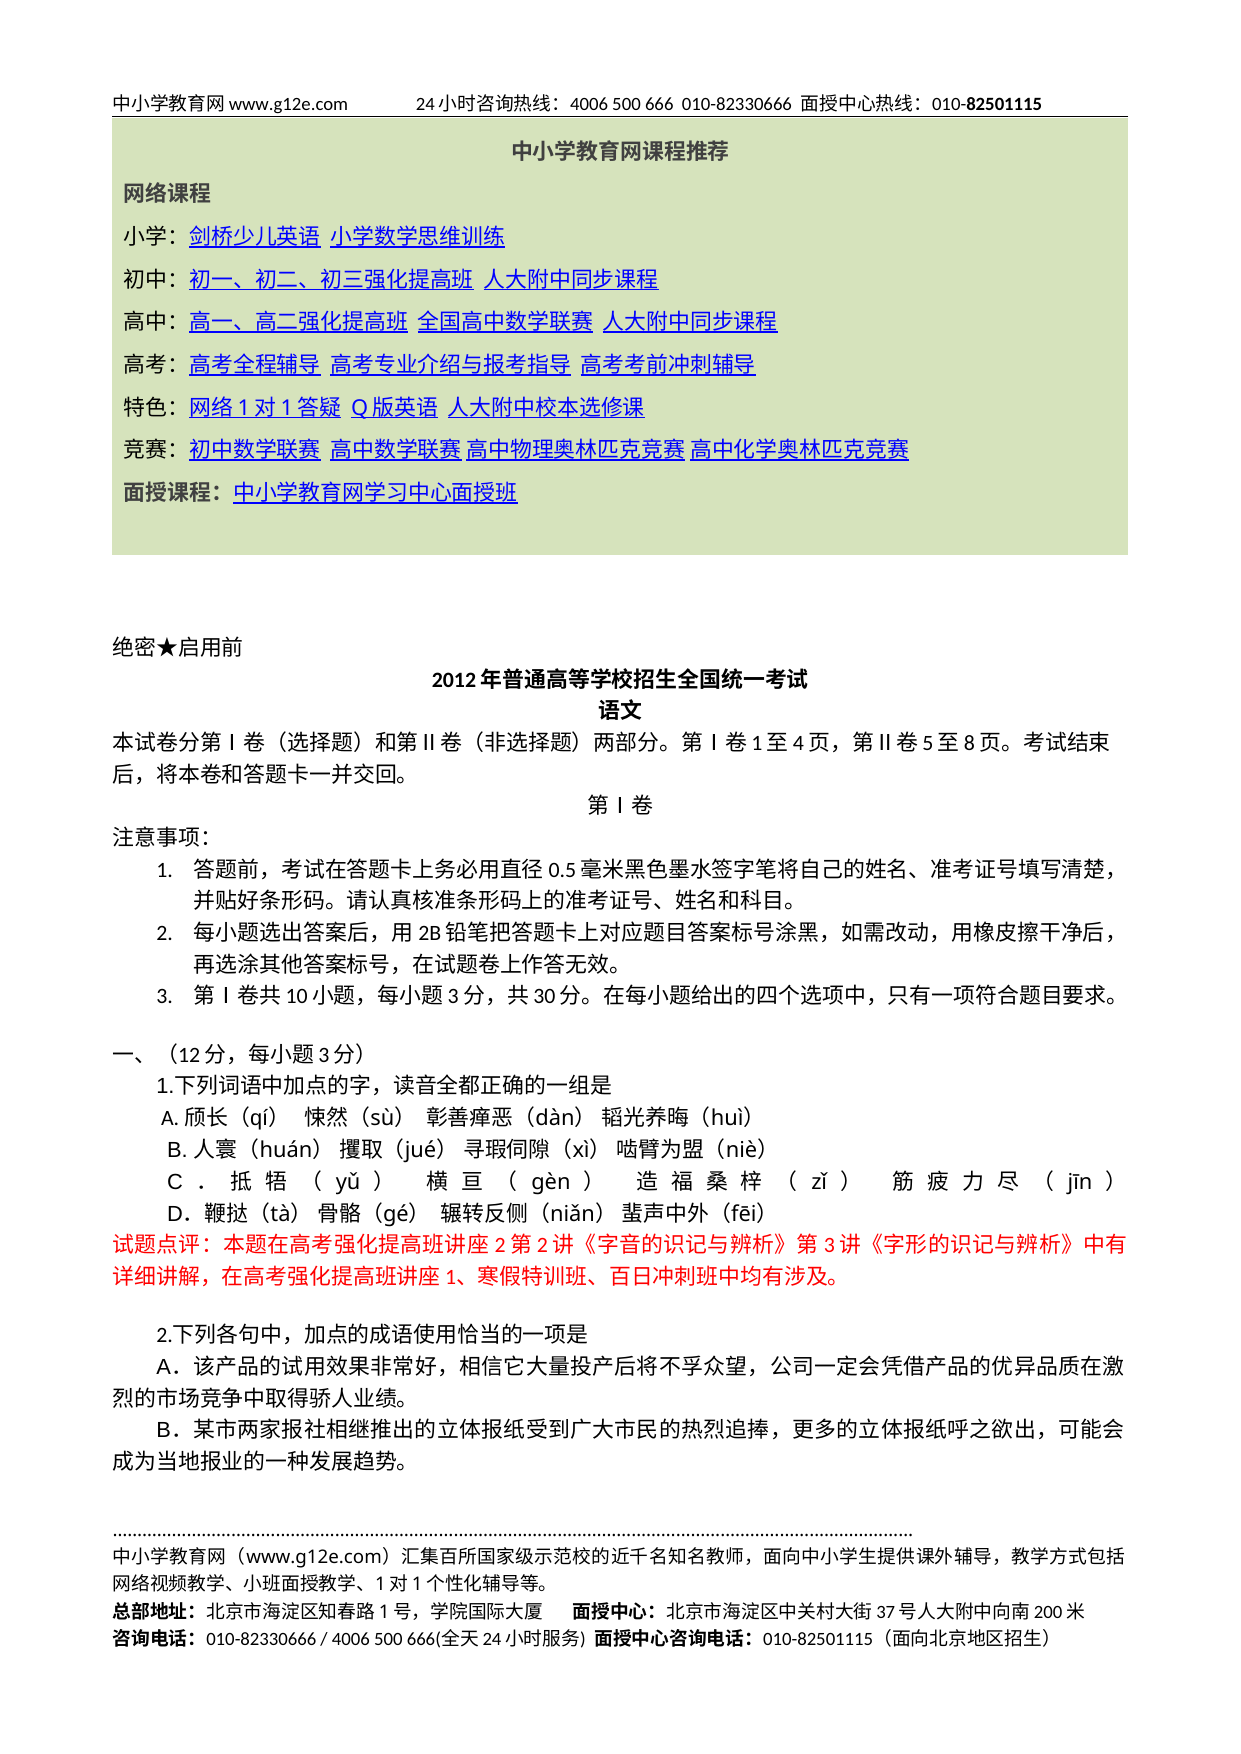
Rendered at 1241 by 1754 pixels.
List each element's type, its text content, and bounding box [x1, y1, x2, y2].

table_header 中小学教育网课程推荐 网络课程 小学：剑桥少儿英语 小学数学思维训练 初中：初一、初二、初三强化提高班 人大附中同步课程 高中：高一、高二强化提高班 全国高中数学联赛 人大附中同步课程 高考：高考全程辅导 高考专业介绍与报考指导 高考考前冲刺辅导 特色：网络1对1答疑 Q版英语 人大附中校本选修课 竞赛：初中数学联赛 高中数学联赛 高中物理奥林匹克竞赛 高中化学奥林匹克竞赛 面授课程：中小学教育网学习中心面授班 [112, 118, 1128, 555]
list 第Ⅰ卷共10小题，每小题3分，共30分。在每小题给出的四个选项中，只有一项符合题目要求。 [156, 978, 1128, 1010]
text 绝密★启用前 [112, 630, 1128, 662]
text 2.下列各句中，加点的成语使用恰当的一项是 [112, 1317, 1128, 1349]
text 本试卷分第Ⅰ卷（选择题）和第Ⅱ卷（非选择题）两部分。第Ⅰ卷1至4页，第Ⅱ卷5至8页。考试结束后，将本卷和答题卡一并交回。 [112, 725, 1128, 788]
text B. 人寰（huán） 攫取（jué） 寻瑕伺隙（xì） 啮臂为盟（niè） [112, 1132, 1128, 1164]
text 注意事项： [112, 820, 1128, 852]
text 1.下列词语中加点的字，读音全都正确的一组是 [112, 1068, 1128, 1100]
text 试题点评：本题在高考强化提高班讲座2第2讲《字音的识记与辨析》第3讲《字形的识记与辨析》中有详细讲解，在高考强化提高班讲座1、寒假特训班、百日冲刺班中均有涉及。 [112, 1227, 1128, 1291]
text B．某市两家报社相继推出的立体报纸受到广大市民的热烈追捧，更多的立体报纸呼之欲出，可能会成为当地报业的一种发展趋势。 [112, 1412, 1128, 1476]
text 2012年普通高等学校招生全国统一考试 [112, 662, 1128, 693]
text 第Ⅰ卷 [112, 788, 1128, 820]
text 一、（12分，每小题3分） [112, 1037, 1128, 1068]
text 语文 [112, 693, 1128, 725]
list 每小题选出答案后，用2B铅笔把答题卡上对应题目答案标号涂黑，如需改动，用橡皮擦干净后，再选涂其他答案标号，在试题卷上作答无效。 [156, 915, 1128, 978]
list 答题前，考试在答题卡上务必用直径0.5毫米黑色墨水签字笔将自己的姓名、准考证号填写清楚，并贴好条形码。请认真核准条形码上的准考证号、姓名和科目。 [156, 852, 1128, 915]
text A. 颀长（qí） 悚然（sù） 彰善瘅恶（dàn） 韬光养晦（huì） [112, 1100, 1128, 1132]
text C．抵牾（yǔ） 横亘（gèn） 造福桑梓（zǐ） 筋疲力尽（jīn） D．鞭挞（tà） 骨骼（gé） 辗转反侧（niǎn） 蜚声中外（fēi） [167, 1164, 1128, 1227]
text A．该产品的试用效果非常好，相信它大量投产后将不孚众望，公司一定会凭借产品的优异品质在激烈的市场竞争中取得骄人业绩。 [112, 1349, 1128, 1412]
